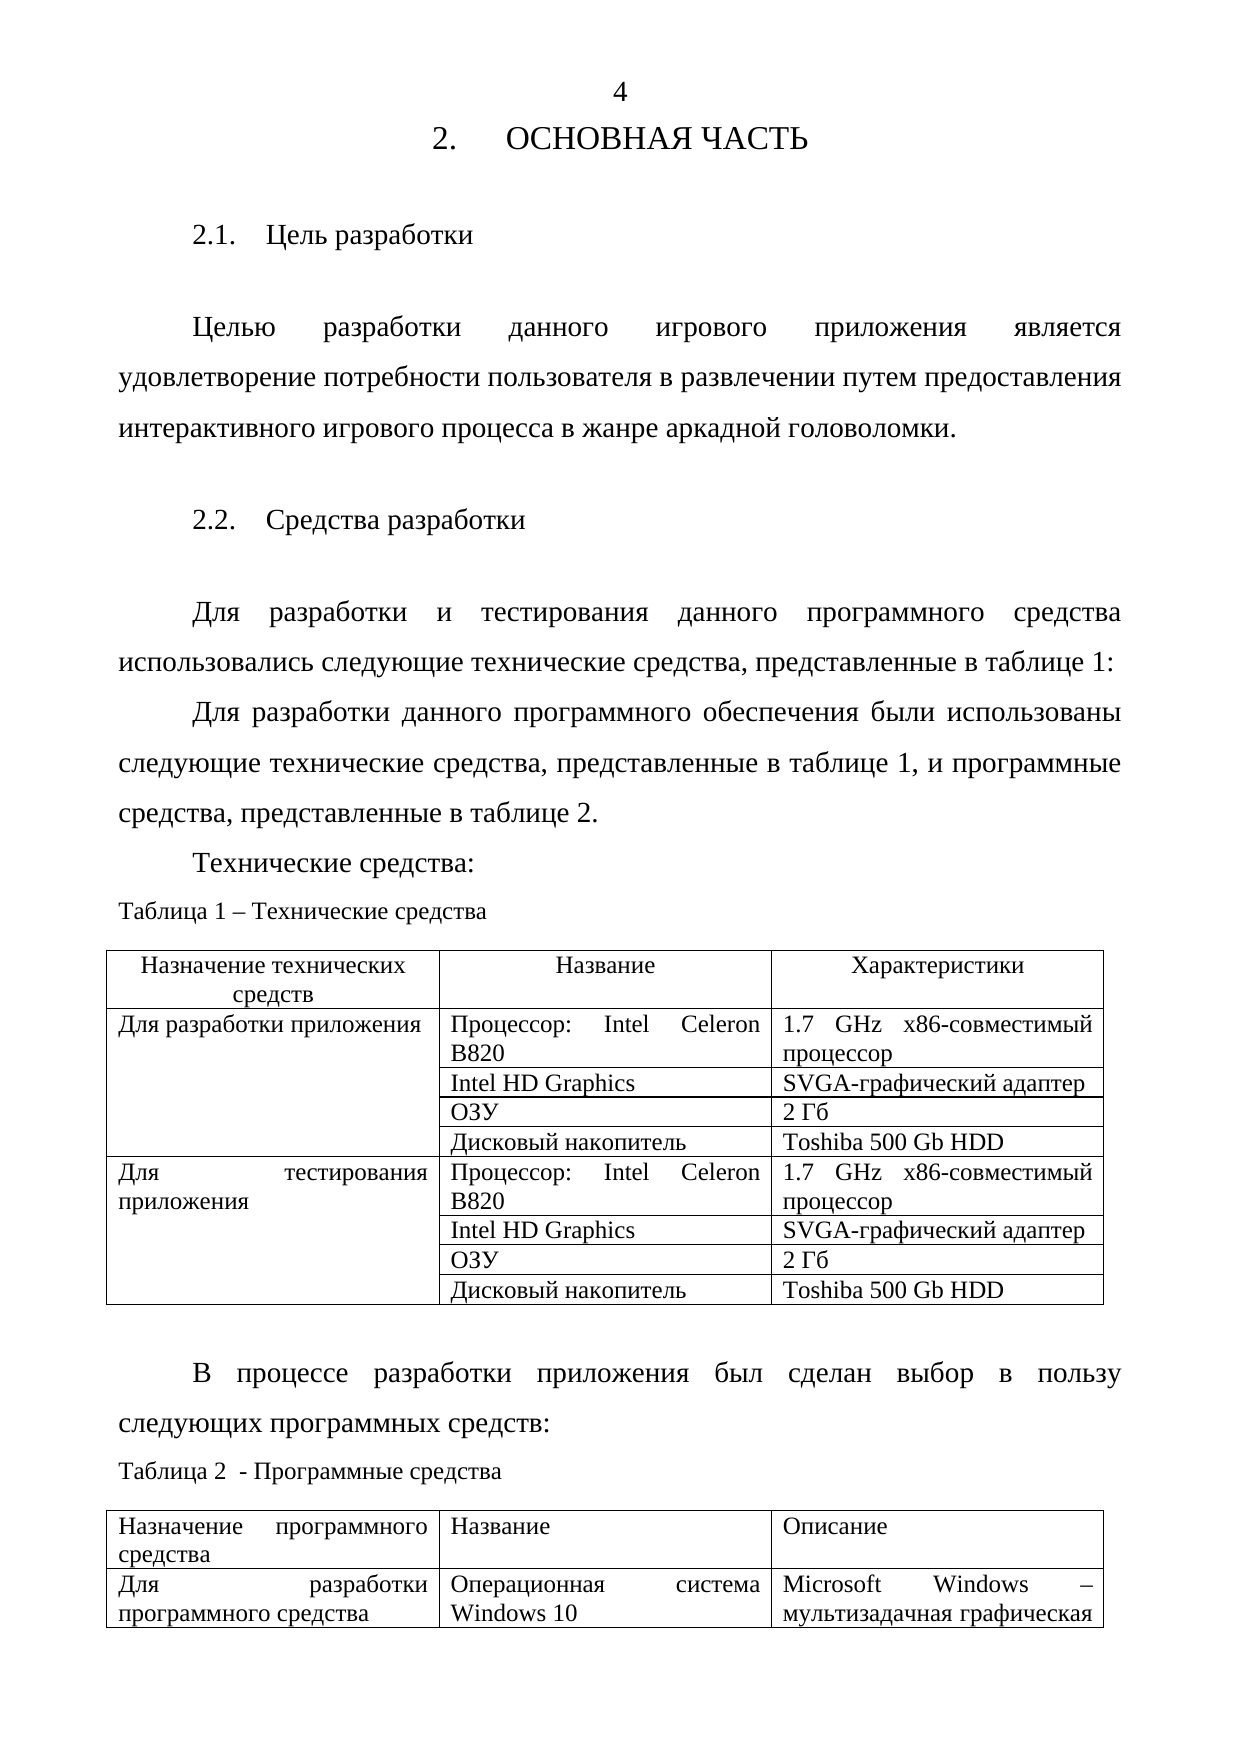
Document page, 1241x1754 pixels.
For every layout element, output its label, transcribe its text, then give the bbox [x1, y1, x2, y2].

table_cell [440, 1569, 771, 1627]
table_cell ОЗУ [440, 1245, 771, 1274]
table_cell 2 Гб [772, 1098, 1103, 1126]
text Целью разработки данного игрового приложения является удовлетворение потребности пользователя в развлечении путем предоставления интерактивного игрового процесса в жанре аркадной головоломки. [118, 309, 1122, 443]
text Таблица 2 - Программные средства [118, 1456, 1122, 1485]
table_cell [772, 1569, 1103, 1627]
table_cell Для тестирования приложения [107, 1157, 439, 1304]
table_cell SVGA-графический адаптер [772, 1216, 1103, 1244]
text В процессе разработки приложения был сделан выбор в пользу следующих программных средств: [118, 1355, 1122, 1439]
text Таблица 1 – Технические средства [118, 896, 1122, 924]
text Средства разработки [118, 502, 1122, 535]
table_cell SVGA-графический адаптер [772, 1068, 1103, 1096]
table_cell Процессор: Intel Celeron B820 [440, 1009, 771, 1067]
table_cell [107, 1569, 439, 1627]
table_cell Toshiba 500 Gb HDD [772, 1275, 1103, 1304]
text Технические средства: [118, 845, 1122, 879]
table_cell Процессор: Intel Celeron B820 [440, 1157, 771, 1214]
text Для разработки данного программного обеспечения были использованы следующие технические средства, представленные в таблице 1, и программные средства, представленные в таблице 2. [118, 694, 1122, 829]
table_header Характеристики [772, 951, 1103, 1008]
table_cell 2 Гб [772, 1245, 1103, 1274]
table_cell ОЗУ [440, 1098, 771, 1126]
table_cell Дисковый накопитель [440, 1275, 771, 1304]
table_header Назначение технических средств [107, 951, 439, 1008]
table_header Описание [772, 1511, 1103, 1568]
table_cell 1.7 GHz x86-совместимый процессор [772, 1157, 1103, 1214]
text ОСНОВНАЯ ЧАСТЬ [118, 118, 1122, 156]
table_cell Дисковый накопитель [440, 1127, 771, 1156]
table_header Назначение программного средства [107, 1511, 439, 1568]
table_cell Intel HD Graphics [440, 1216, 771, 1244]
table_header Название [440, 951, 771, 1008]
table_header Название [440, 1511, 771, 1568]
text Для разработки и тестирования данного программного средства использовались следующие технические средства, представленные в таблице 1: [118, 594, 1122, 678]
table_cell Для разработки приложения [107, 1009, 439, 1156]
table_cell Intel HD Graphics [440, 1068, 771, 1096]
table_cell 1.7 GHz x86-совместимый процессор [772, 1009, 1103, 1067]
table_cell Toshiba 500 Gb HDD [772, 1127, 1103, 1156]
text Цель разработки [118, 217, 1122, 251]
